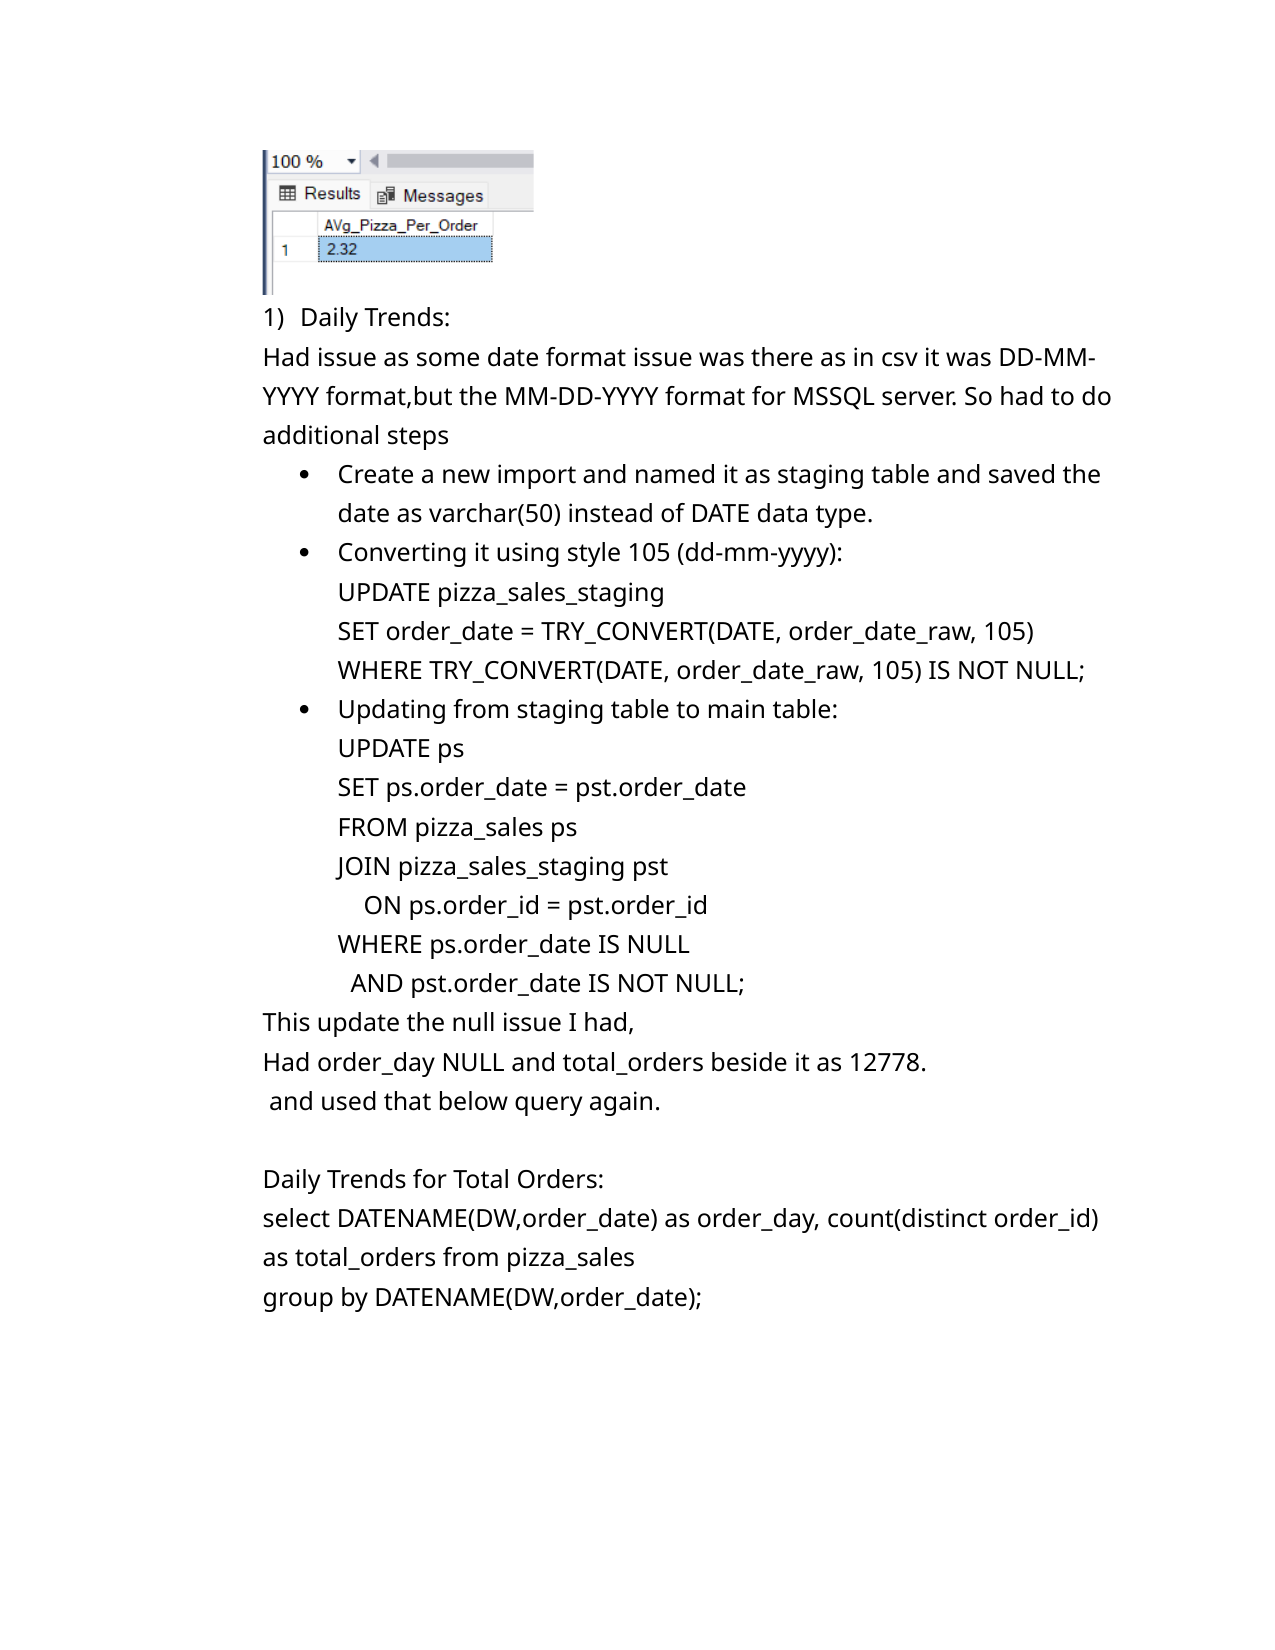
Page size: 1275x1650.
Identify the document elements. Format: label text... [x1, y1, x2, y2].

list Had issue as some date format issue was there as in csv it was DD-MM-YYYY format,but the MM-DD-YYYY format for MSSQL server. So had to do additional steps [262, 339, 1125, 452]
list JOIN pizza_sales_staging pst [337, 848, 1125, 882]
list Updating from staging table to main table: [300, 692, 1125, 726]
list group by DATENAME(DW,order_date); [262, 1279, 1125, 1313]
list SET ps.order_date = pst.order_date [337, 770, 1125, 804]
list WHERE ps.order_date IS NULL [337, 927, 1125, 961]
list Daily Trends: [262, 300, 1125, 334]
list Daily Trends for Total Orders: [262, 1162, 1125, 1196]
list WHERE TRY_CONVERT(DATE, order_date_raw, 105) IS NOT NULL; [337, 653, 1125, 687]
list select DATENAME(DW,order_date) as order_day, count(distinct order_id) as total_orders from pizza_sales [262, 1201, 1125, 1274]
list SET order_date = TRY_CONVERT(DATE, order_date_raw, 105) [337, 613, 1125, 647]
list UPDATE ps [337, 731, 1125, 765]
list Create a new import and named it as staging table and saved the date as varchar(50) instead of DATE data type. [300, 457, 1125, 530]
list FROM pizza_sales ps [337, 809, 1125, 843]
picture [262, 150, 534, 295]
list Converting it using style 105 (dd-mm-yyyy): [300, 535, 1125, 569]
list ON ps.order_id = pst.order_id [337, 888, 1125, 922]
list AND pst.order_date IS NOT NULL; [337, 966, 1125, 1000]
list Had order_day NULL and total_orders beside it as 12778. [262, 1044, 1125, 1078]
list and used that below query again. [262, 1083, 1125, 1117]
list This update the null issue I had, [262, 1005, 1125, 1039]
list UPDATE pizza_sales_staging [337, 574, 1125, 608]
